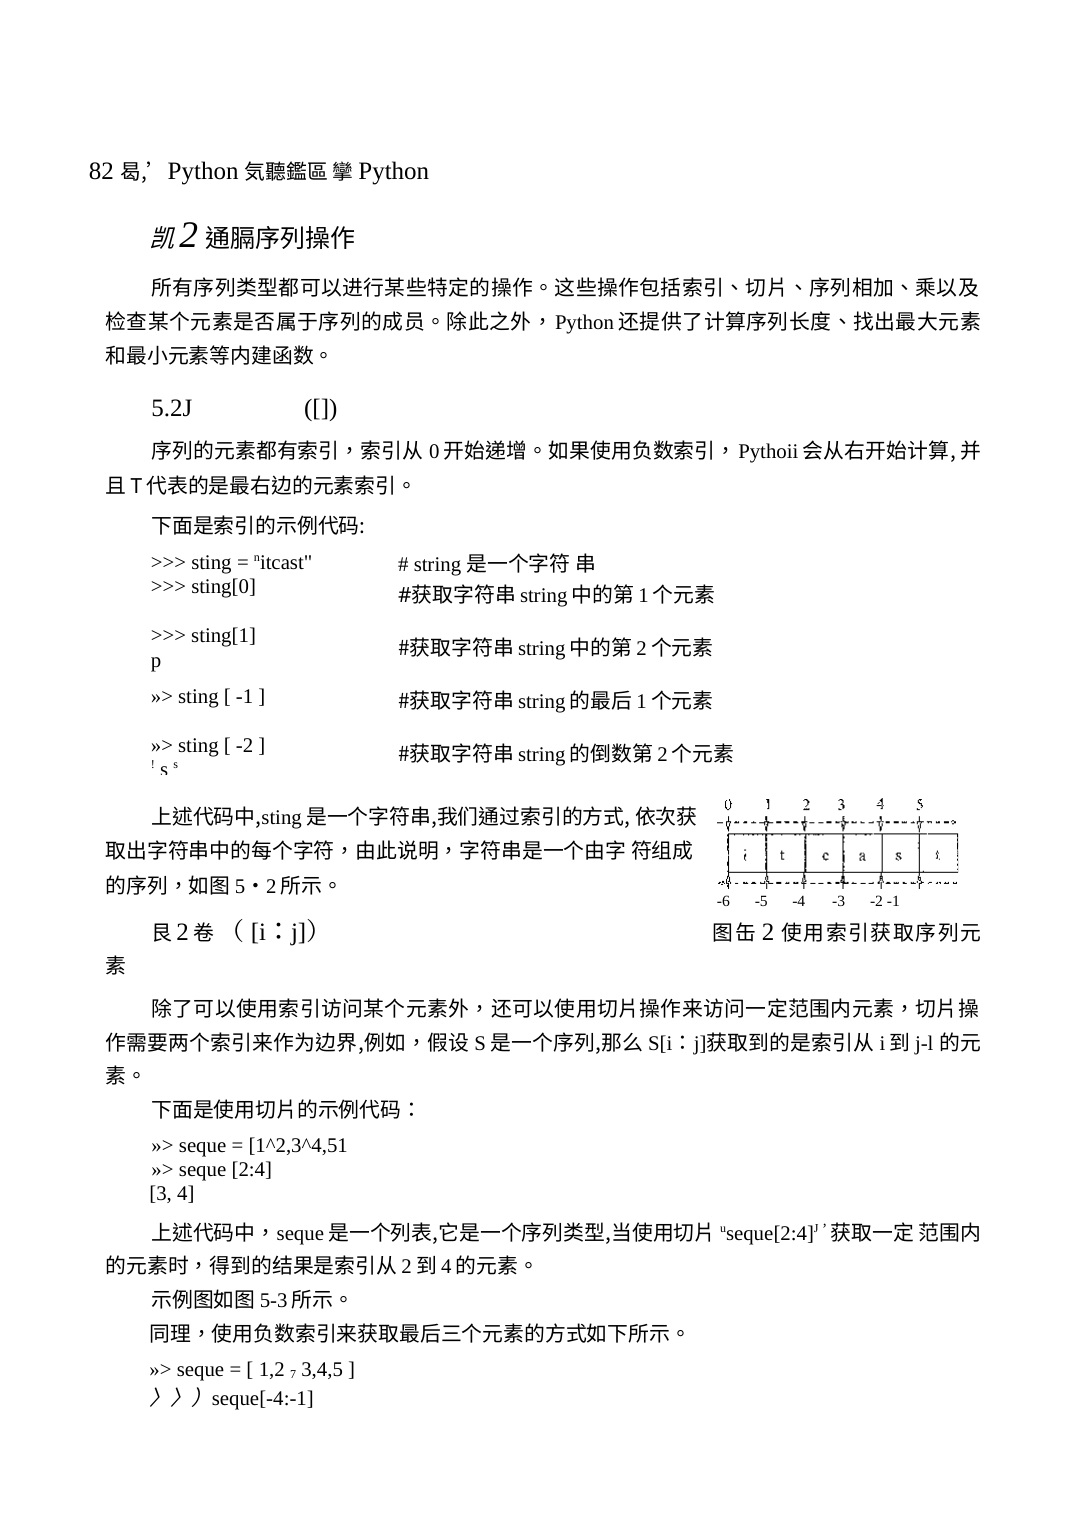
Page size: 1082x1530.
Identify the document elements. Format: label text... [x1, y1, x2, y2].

text 下面是使用切片的示例代码： [105, 1091, 982, 1124]
text »> seque = [1^2,3^4,51 [105, 1133, 982, 1157]
text #获取字符串string中的第2个元素 [105, 631, 982, 661]
text 下面是索引的示例代码: [105, 509, 982, 539]
text 〉〉）seque[-4:-1] [105, 1381, 982, 1411]
text 同理，使用负数索引来获取最后三个元素的方式如下所示。 [105, 1314, 982, 1348]
text # string 是一个字符 串 [105, 548, 982, 578]
text 示例图如图5-3所示。 [105, 1281, 982, 1314]
text 5.2J ([]) [105, 393, 982, 422]
text #获取字符串string中的第1个元素 [105, 578, 982, 608]
text 上述代码中，seque是一个列表,它是一个序列类型,当使用切片useque[2:4]J，获取一定 范围内的元素时，得到的结果是索引从2到4的元素。 [105, 1213, 982, 1281]
text #获取字符串string的最后1个元素 [105, 684, 982, 714]
text 上述代码中,sting是一个字符串,我们通过索引的方式, 依次获取出字符串中的每个字符，由此说明，字符串是一个由字 符组成的序列，如图5・2所示。 [105, 797, 982, 900]
text 除了可以使用索引访问某个元素外，还可以使用切片操作来访问一定范围内元素，切片操 作需要两个索引来作为边界,例如，假设S是一个序列,那么S[i：j]获取到的是索引从i到j-l 的元素。 [105, 989, 982, 1091]
text [3, 4] [105, 1181, 982, 1205]
text »> seque = [ 1,2 7 3,4,5 ] [105, 1357, 982, 1381]
text »> seque [2:4] [105, 1157, 982, 1181]
text 序列的元素都有索引，索引从0开始递增。如果使用负数索引，Pythoii会从右开始计算, 并且T代表的是最右边的元素索引。 [105, 430, 982, 501]
picture [717, 798, 959, 889]
text 凯2通膈序列操作 [105, 213, 982, 256]
text #获取字符串string的倒数第2个元素 [105, 737, 982, 767]
text 艮2卷 （ [i：j]） 图缶2使用索引获取序列元素 [105, 913, 982, 981]
text 所有序列类型都可以进行某些特定的操作。这些操作包括索引、切片、序列相加、乘以及 检查某个元素是否属于序列的成员。除此之外，Python还提供了计算序列长度、找出最大元素 和最小元素等内建函数。 [105, 268, 982, 370]
